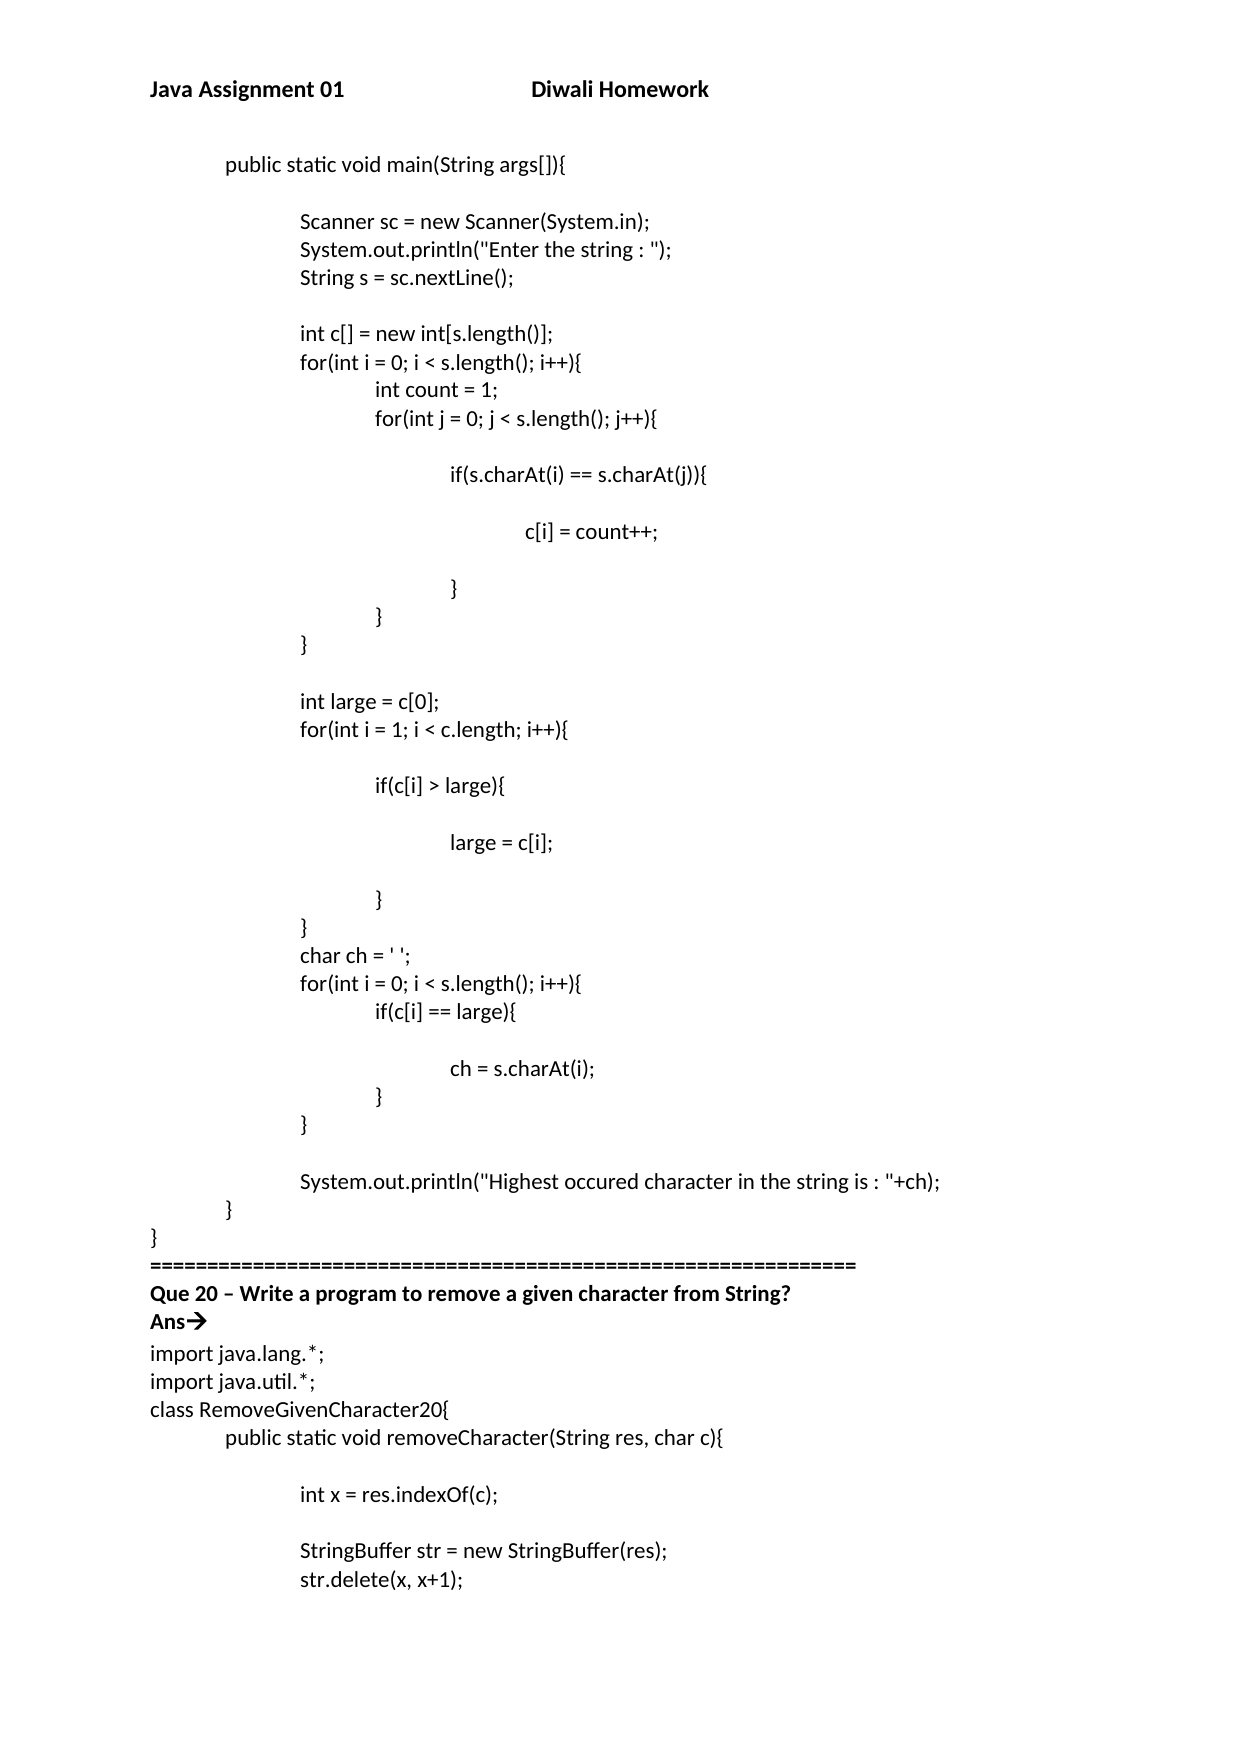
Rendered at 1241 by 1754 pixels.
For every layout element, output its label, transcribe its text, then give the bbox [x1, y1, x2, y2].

text for(int i = 0; i < s.length(); i++){ [150, 348, 1090, 376]
text import java.util.*; [150, 1367, 1090, 1395]
text public static void removeCharacter(String res, char c){ [150, 1423, 1090, 1451]
text for(int j = 0; j < s.length(); j++){ [150, 404, 1090, 432]
text } [150, 602, 1090, 630]
text } [150, 630, 1090, 658]
text int c[] = new int[s.length()]; [150, 319, 1090, 348]
text str.delete(x, x+1); [150, 1565, 1090, 1593]
text System.out.println("Enter the string : "); [150, 235, 1090, 263]
text } [150, 1195, 1090, 1223]
text Que 20 – Write a program to remove a given character from String? [150, 1279, 1090, 1307]
text Scanner sc = new Scanner(System.in); [150, 207, 1090, 235]
text if(c[i] == large){ [150, 997, 1090, 1025]
text char ch = ' '; [150, 941, 1090, 969]
text } [150, 1223, 1090, 1251]
text } [150, 1110, 1090, 1138]
text System.out.println("Highest occured character in the string is : "+ch); [150, 1167, 1090, 1195]
text Ans [150, 1307, 1090, 1335]
text } [150, 913, 1090, 941]
text for(int i = 1; i < c.length; i++){ [150, 715, 1090, 743]
text int count = 1; [150, 376, 1090, 404]
text c[i] = count++; [150, 517, 1090, 545]
text if(c[i] > large){ [150, 772, 1090, 799]
text import java.lang.*; [150, 1339, 1090, 1367]
text ============================================================== [150, 1251, 1090, 1279]
text int x = res.indexOf(c); [150, 1480, 1090, 1508]
text for(int i = 0; i < s.length(); i++){ [150, 969, 1090, 997]
text if(s.charAt(i) == s.charAt(j)){ [150, 460, 1090, 488]
text class RemoveGivenCharacter20{ [150, 1395, 1090, 1423]
text String s = sc.nextLine(); [150, 263, 1090, 291]
text int large = c[0]; [150, 687, 1090, 715]
text large = c[i]; [150, 828, 1090, 856]
text StringBuffer str = new StringBuffer(res); [150, 1537, 1090, 1565]
text } [150, 574, 1090, 602]
text } [150, 1082, 1090, 1110]
text ch = s.charAt(i); [150, 1054, 1090, 1082]
text } [150, 885, 1090, 913]
text public static void main(String args[]){ [150, 150, 1090, 178]
